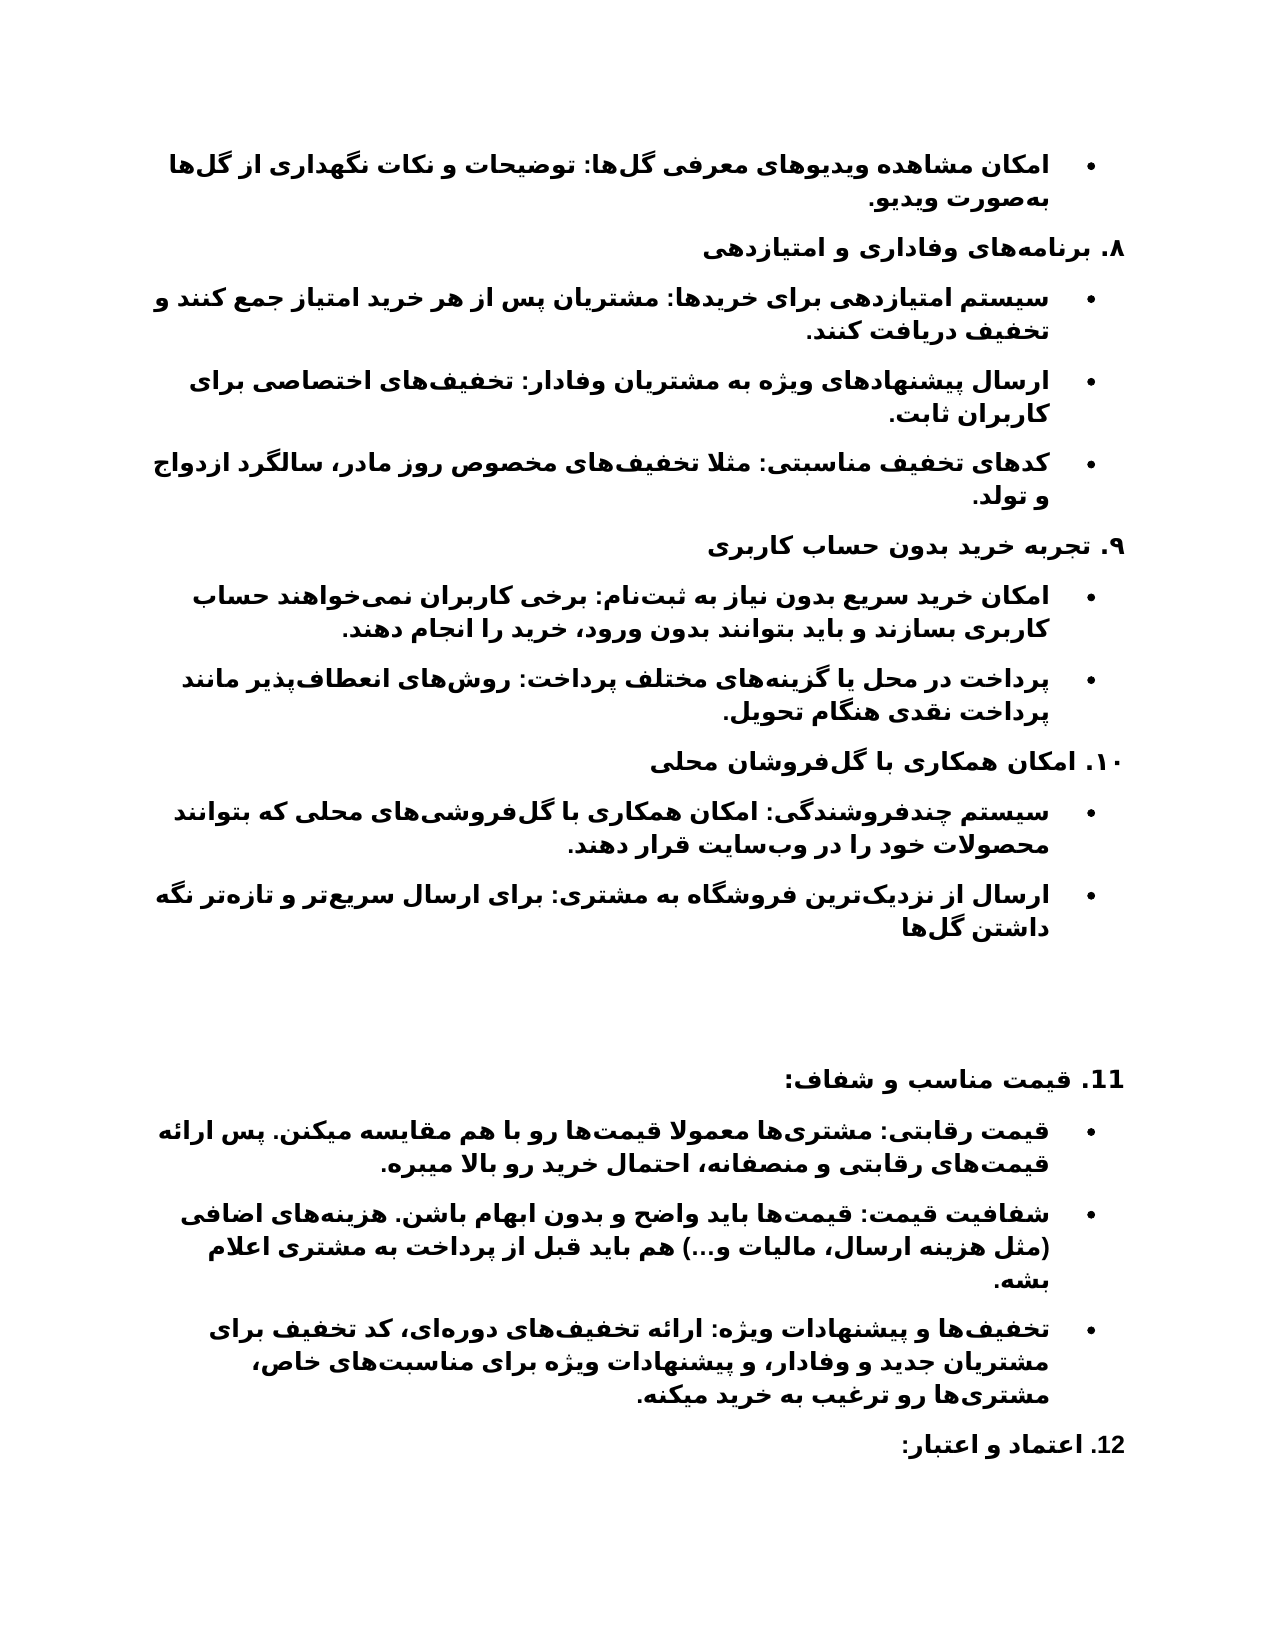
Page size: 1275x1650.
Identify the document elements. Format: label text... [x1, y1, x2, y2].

text ۱۰. امکان همکاری با گل‌فروشان محلی [150, 747, 1125, 776]
list پرداخت در محل یا گزینه‌های مختلف پرداخت: روش‌های انعطاف‌پذیر مانند پرداخت نقدی هنگام تحویل. [150, 664, 1087, 726]
list امکان مشاهده ویدیوهای معرفی گل‌ها: توضیحات و نکات نگهداری از گل‌ها به‌صورت ویدیو. [150, 150, 1087, 212]
text 11. قیمت مناسب و شفاف: [150, 1066, 1125, 1095]
text ۹. تجربه خرید بدون حساب کاربری [150, 531, 1125, 560]
text 12. اعتماد و اعتبار: [150, 1430, 1125, 1459]
list امکان خرید سریع بدون نیاز به ثبت‌نام: برخی کاربران نمی‌خواهند حساب کاربری بسازند و باید بتوانند بدون ورود، خرید را انجام دهند. [150, 581, 1087, 643]
list کدهای تخفیف مناسبتی: مثلا تخفیف‌های مخصوص روز مادر، سالگرد ازدواج و تولد. [150, 448, 1087, 510]
list ارسال از نزدیک‌ترین فروشگاه به مشتری: برای ارسال سریع‌تر و تازه‌تر نگه داشتن گل‌ها [150, 879, 1087, 941]
list سیستم چندفروشندگی: امکان همکاری با گل‌فروشی‌های محلی که بتوانند محصولات خود را در وب‌سایت قرار دهند. [150, 797, 1087, 859]
list ارسال پیشنهادهای ویژه به مشتریان وفادار: تخفیف‌های اختصاصی برای کاربران ثابت. [150, 366, 1087, 427]
list سیستم امتیازدهی برای خریدها: مشتریان پس از هر خرید امتیاز جمع کنند و تخفیف دریافت کنند. [150, 283, 1087, 345]
list قیمت رقابتی: مشتری‌ها معمولا قیمت‌ها رو با هم مقایسه میکنن. پس ارائه قیمت‌های رقابتی و منصفانه، احتمال خرید رو بالا میبره. [150, 1116, 1087, 1178]
list تخفیف‌ها و پیشنهادات ویژه: ارائه تخفیف‌های دوره‌ای، کد تخفیف برای مشتریان جدید و وفادار، و پیشنهادات ویژه برای مناسبت‌های خاص، مشتری‌ها رو ترغیب به خرید میکنه. [150, 1314, 1087, 1409]
text ۸. برنامه‌های وفاداری و امتیازدهی [150, 233, 1125, 262]
list شفافیت قیمت: قیمت‌ها باید واضح و بدون ابهام باشن. هزینه‌های اضافی (مثل هزینه ارسال، مالیات و…) هم باید قبل از پرداخت به مشتری اعلام بشه. [150, 1198, 1087, 1293]
